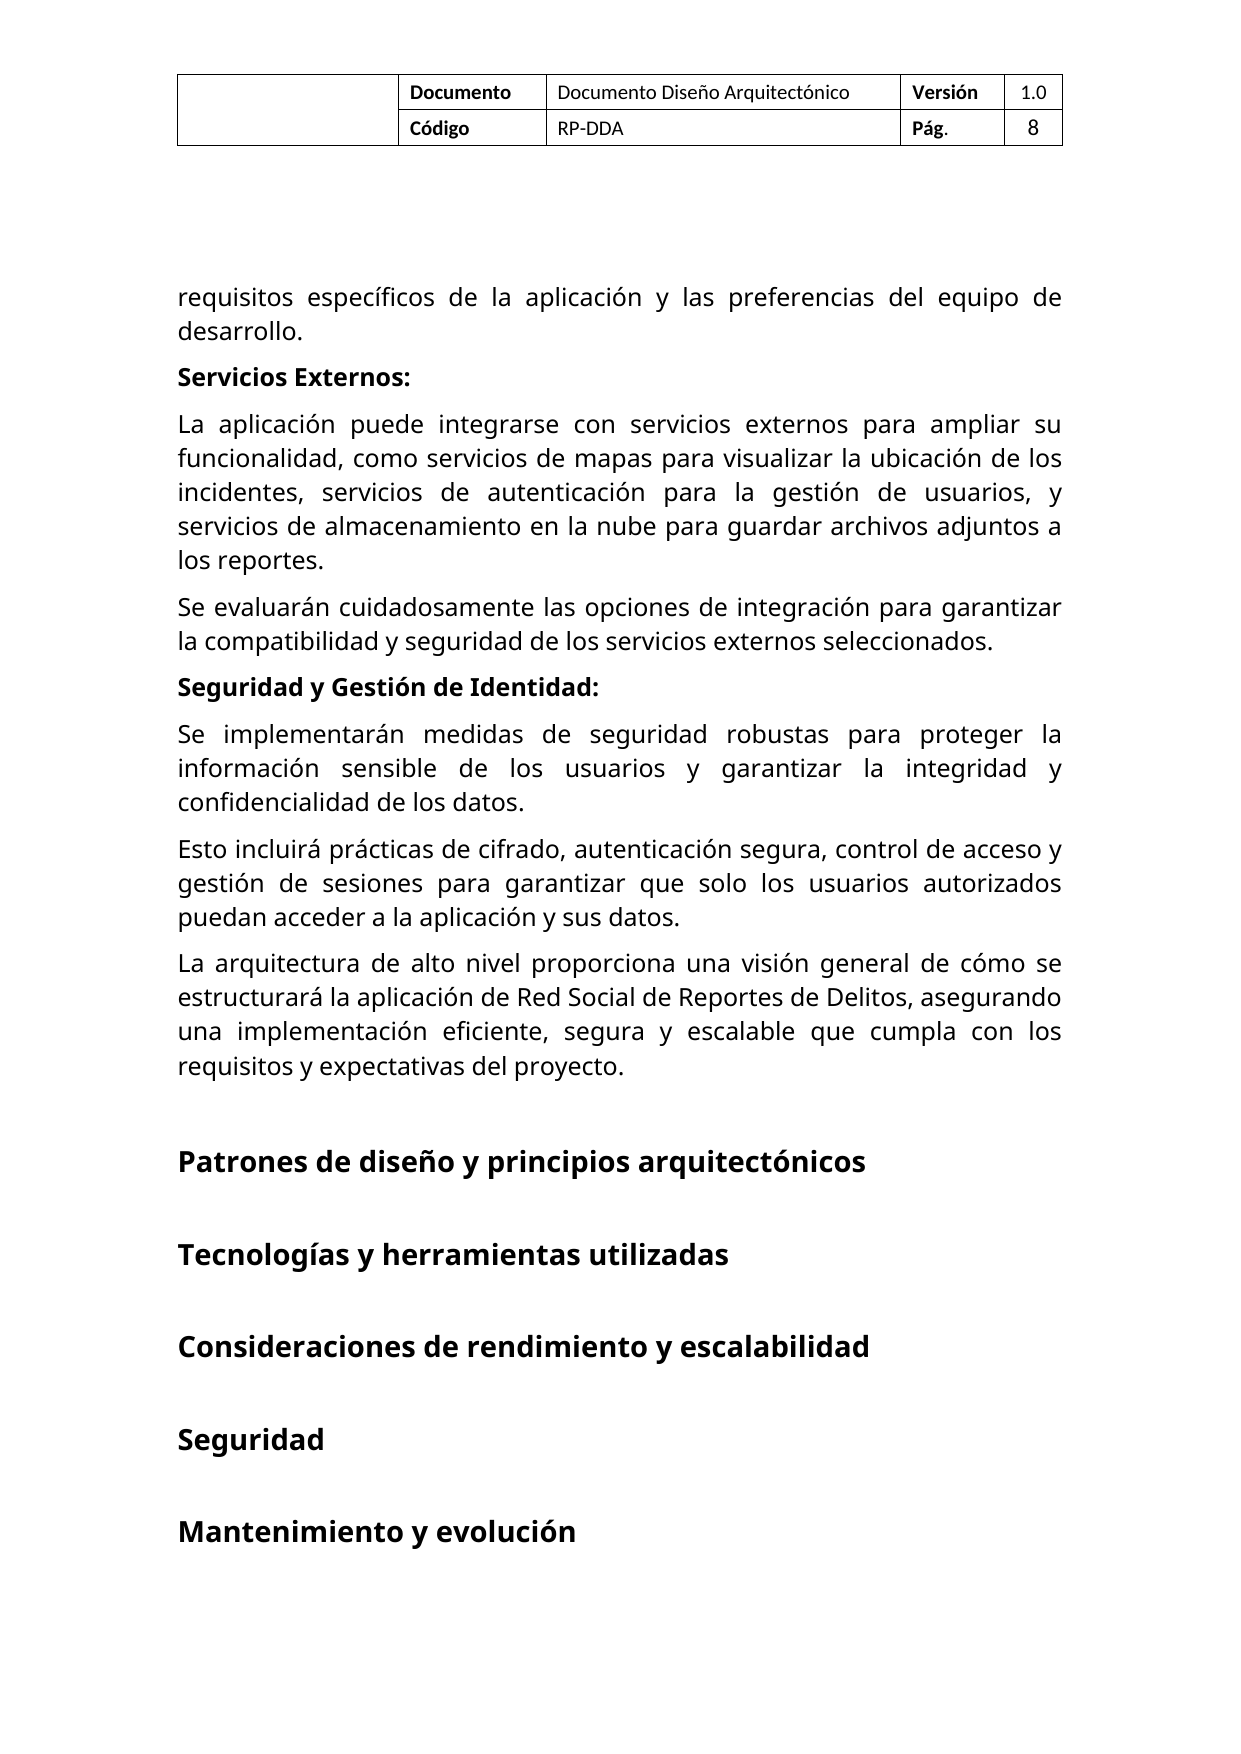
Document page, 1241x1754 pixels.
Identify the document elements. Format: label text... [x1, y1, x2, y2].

text Se evaluarán cuidadosamente las opciones de integración para garantizar la compatibilidad y seguridad de los servicios externos seleccionados. [177, 589, 1063, 657]
text La arquitectura de alto nivel proporciona una visión general de cómo se estructurará la aplicación de Red Social de Reportes de Delitos, asegurando una implementación eficiente, segura y escalable que cumpla con los requisitos y expectativas del proyecto. [177, 946, 1063, 1082]
subtitle Consideraciones de rendimiento y escalabilidad [177, 1327, 1063, 1366]
subtitle Mantenimiento y evolución [177, 1512, 1063, 1551]
text Seguridad y Gestión de Identidad: [177, 670, 1063, 704]
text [177, 279, 1063, 347]
subtitle Tecnologías y herramientas utilizadas [177, 1234, 1063, 1274]
text La aplicación puede integrarse con servicios externos para ampliar su funcionalidad, como servicios de mapas para visualizar la ubicación de los incidentes, servicios de autenticación para la gestión de usuarios, y servicios de almacenamiento en la nube para guardar archivos adjuntos a los reportes. [177, 407, 1063, 577]
text Servicios Externos: [177, 360, 1063, 394]
subtitle Seguridad [177, 1419, 1063, 1459]
subtitle Patrones de diseño y principios arquitectónicos [177, 1142, 1063, 1181]
text Se implementarán medidas de seguridad robustas para proteger la información sensible de los usuarios y garantizar la integridad y confidencialidad de los datos. [177, 717, 1063, 819]
text Esto incluirá prácticas de cifrado, autenticación segura, control de acceso y gestión de sesiones para garantizar que solo los usuarios autorizados puedan acceder a la aplicación y sus datos. [177, 831, 1063, 933]
